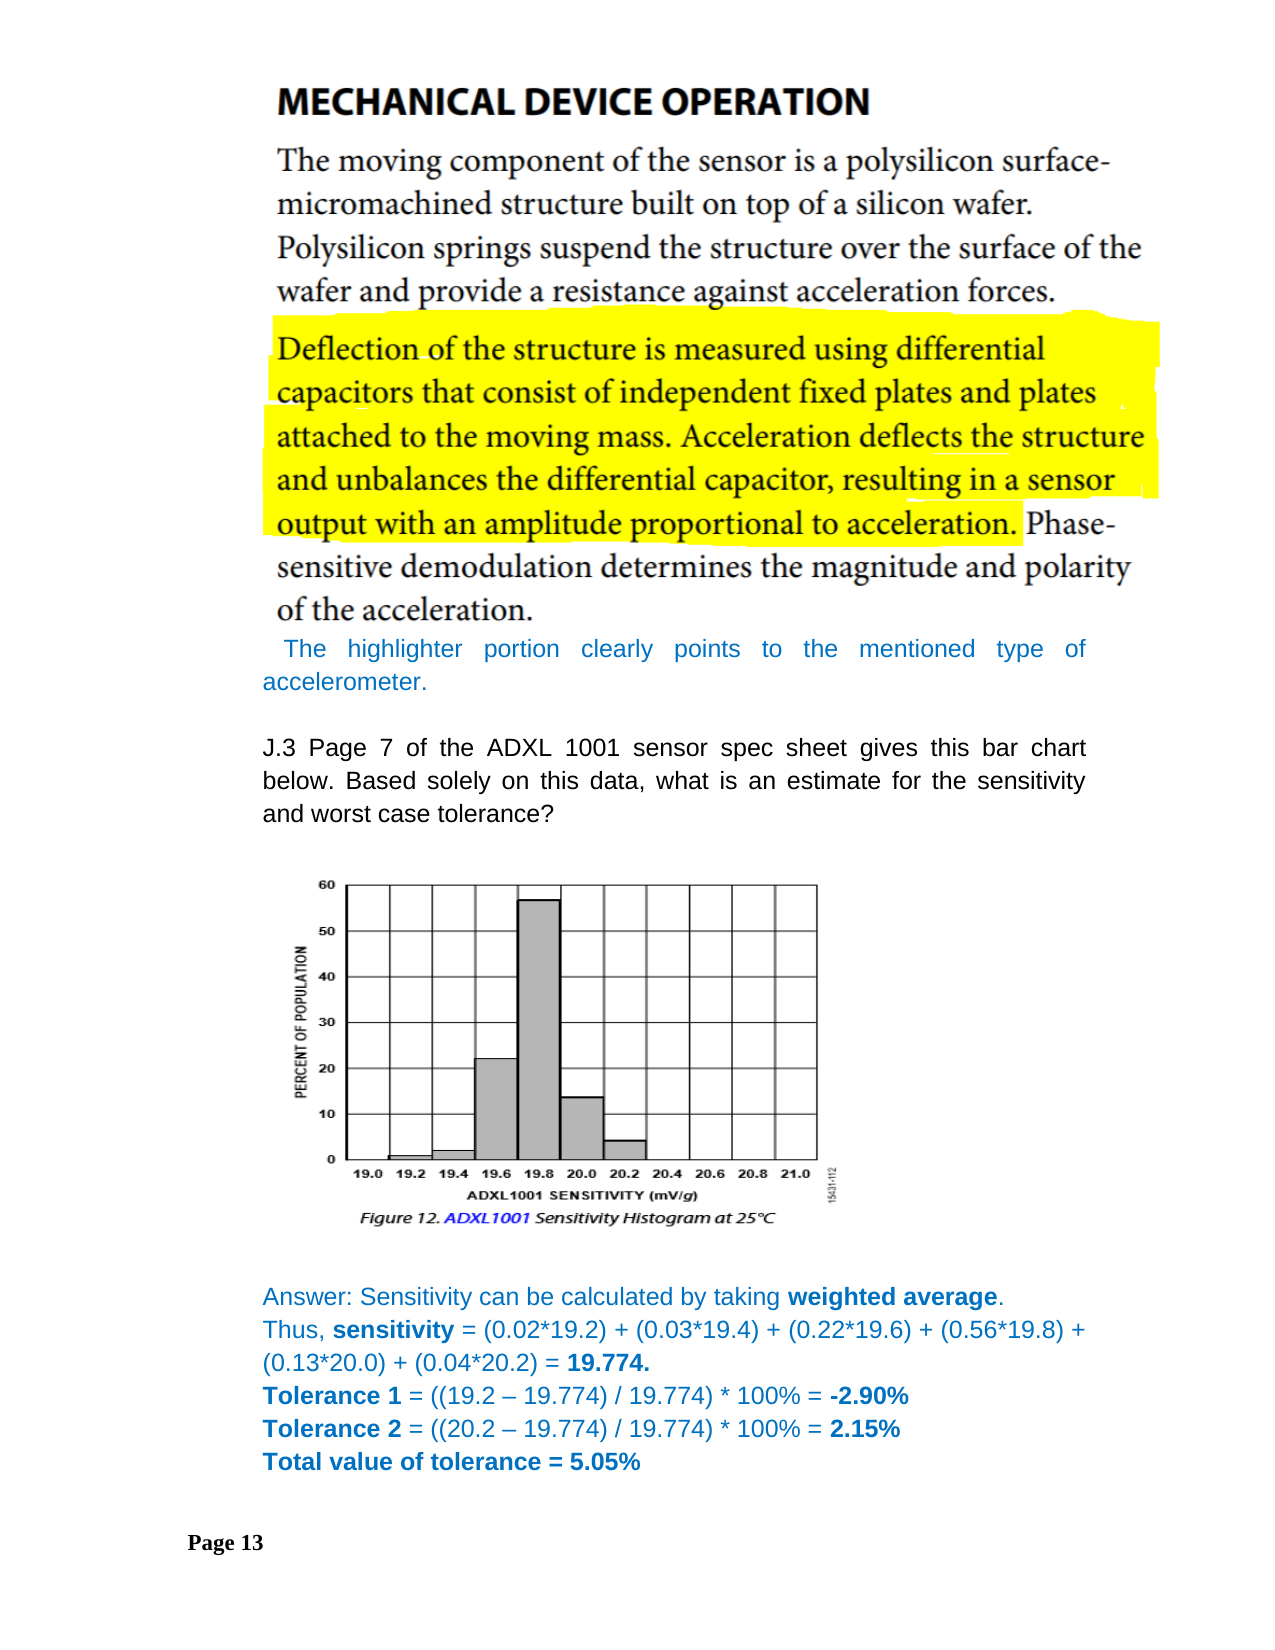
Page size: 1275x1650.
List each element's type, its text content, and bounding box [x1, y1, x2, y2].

text The highlighter portion clearly points to the mentioned type of accelerometer. [262, 634, 1087, 696]
text Total value of tolerance = 5.05% [262, 1447, 1087, 1476]
text Tolerance 1 = ((19.2 – 19.774) / 19.774) * 100% = -2.90% [262, 1381, 1087, 1410]
text Answer: Sensitivity can be calculated by taking weighted average. [262, 1282, 1087, 1311]
text Tolerance 2 = ((20.2 – 19.774) / 19.774) * 100% = 2.15% [262, 1414, 1087, 1443]
picture [262, 75, 1163, 631]
text J.3 Page 7 of the ADXL 1001 sensor spec sheet gives this bar chart below. Based solely on this data, what is an estimate for the sensitivity and worst case tolerance? [262, 733, 1087, 828]
text Thus, sensitivity = (0.02*19.2) + (0.03*19.4) + (0.22*19.6) + (0.56*19.8) + (0.13*20.0) + (0.04*20.2) = 19.774. [262, 1315, 1087, 1377]
picture [262, 865, 856, 1246]
